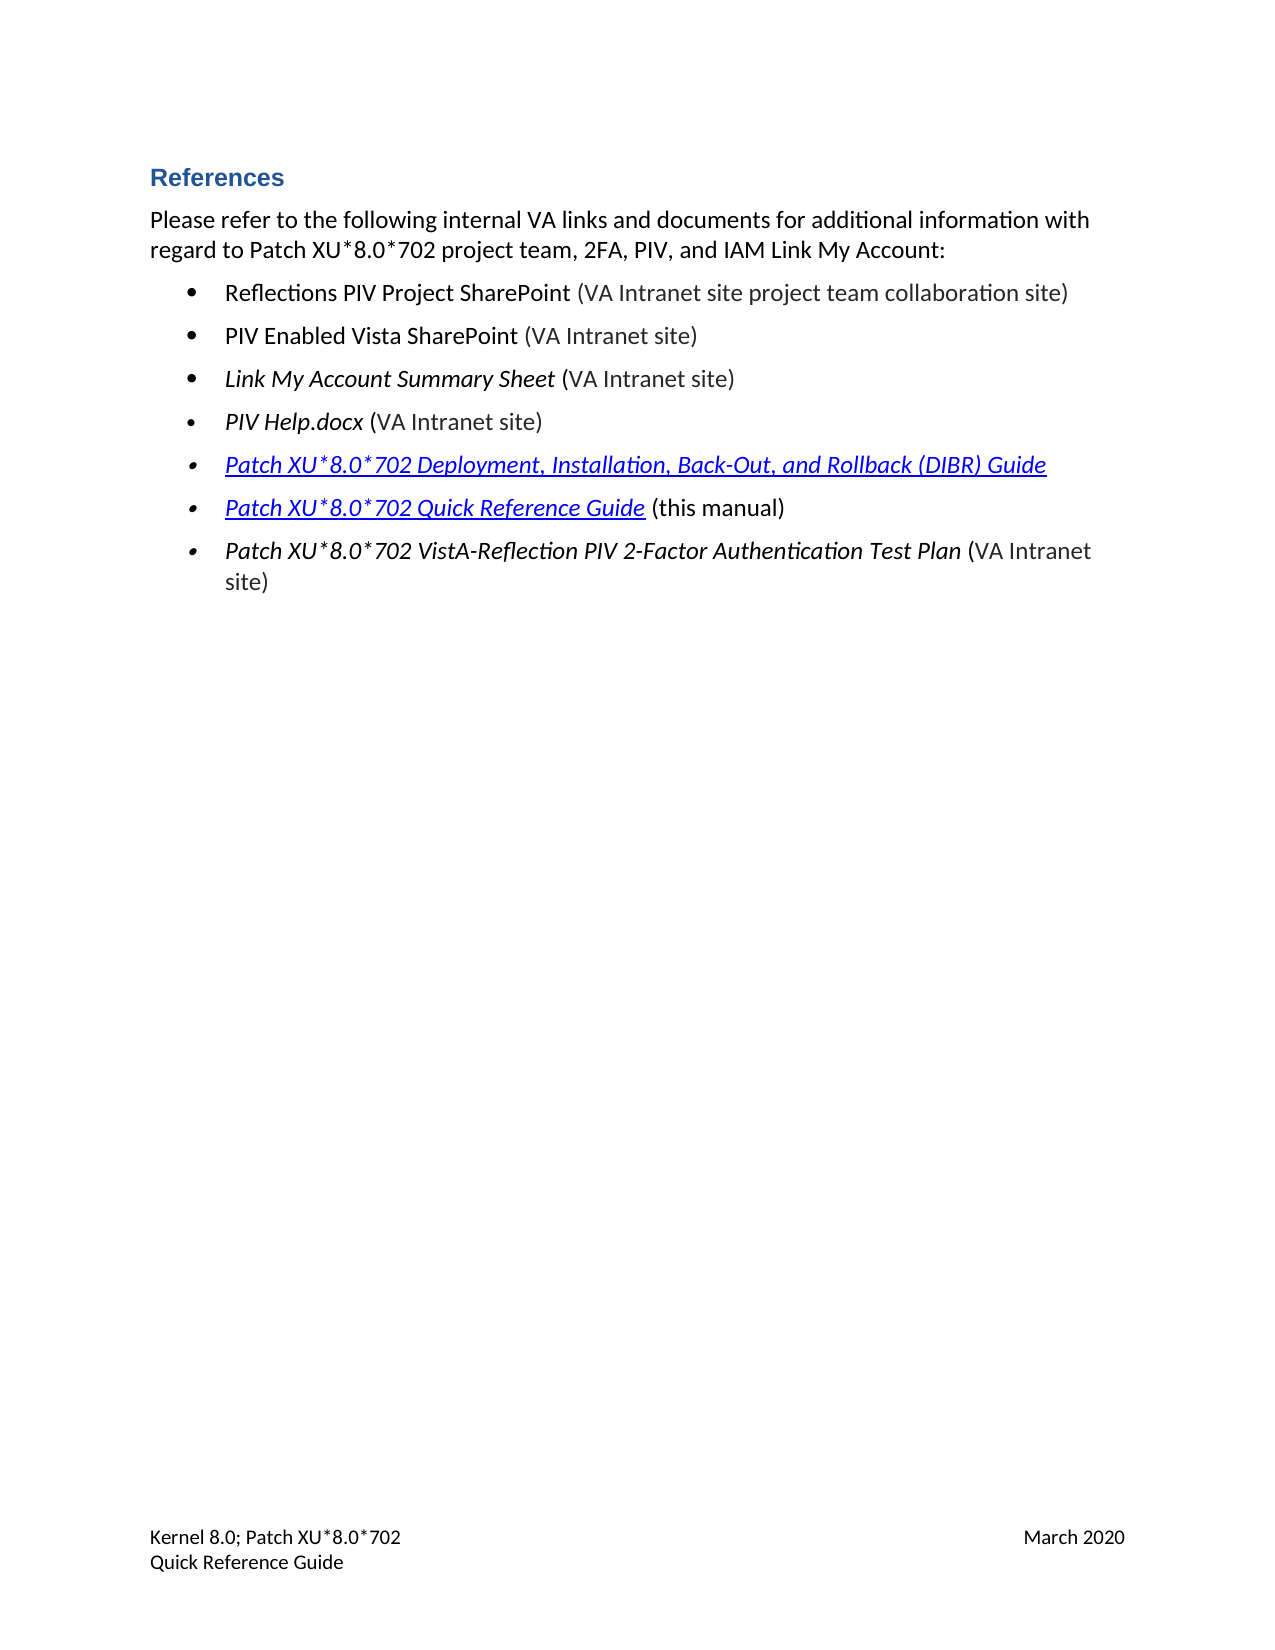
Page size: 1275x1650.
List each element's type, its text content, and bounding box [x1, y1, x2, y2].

list Patch XU*8.0*702 Deployment, Installation, Back-Out, and Rollback (DIBR) Guide [187, 449, 1125, 480]
list PIV Help.docx (VA Intranet site) [187, 406, 1125, 437]
list PIV Enabled Vista SharePoint (VA Intranet site) [187, 320, 1125, 351]
list Reflections PIV Project SharePoint (VA Intranet site project team collaboration site) [187, 277, 1125, 308]
subtitle References [150, 162, 1125, 191]
list Link My Account Summary Sheet (VA Intranet site) [187, 363, 1125, 394]
text Please refer to the following internal VA links and documents for additional information with regard to Patch XU*8.0*702 project team, 2FA, PIV, and IAM Link My Account: [150, 204, 1125, 265]
list Patch XU*8.0*702 VistA-Reflection PIV 2-Factor Authentication Test Plan (VA Intranet site) [187, 535, 1125, 596]
list Patch XU*8.0*702 Quick Reference Guide (this manual) [187, 492, 1125, 523]
